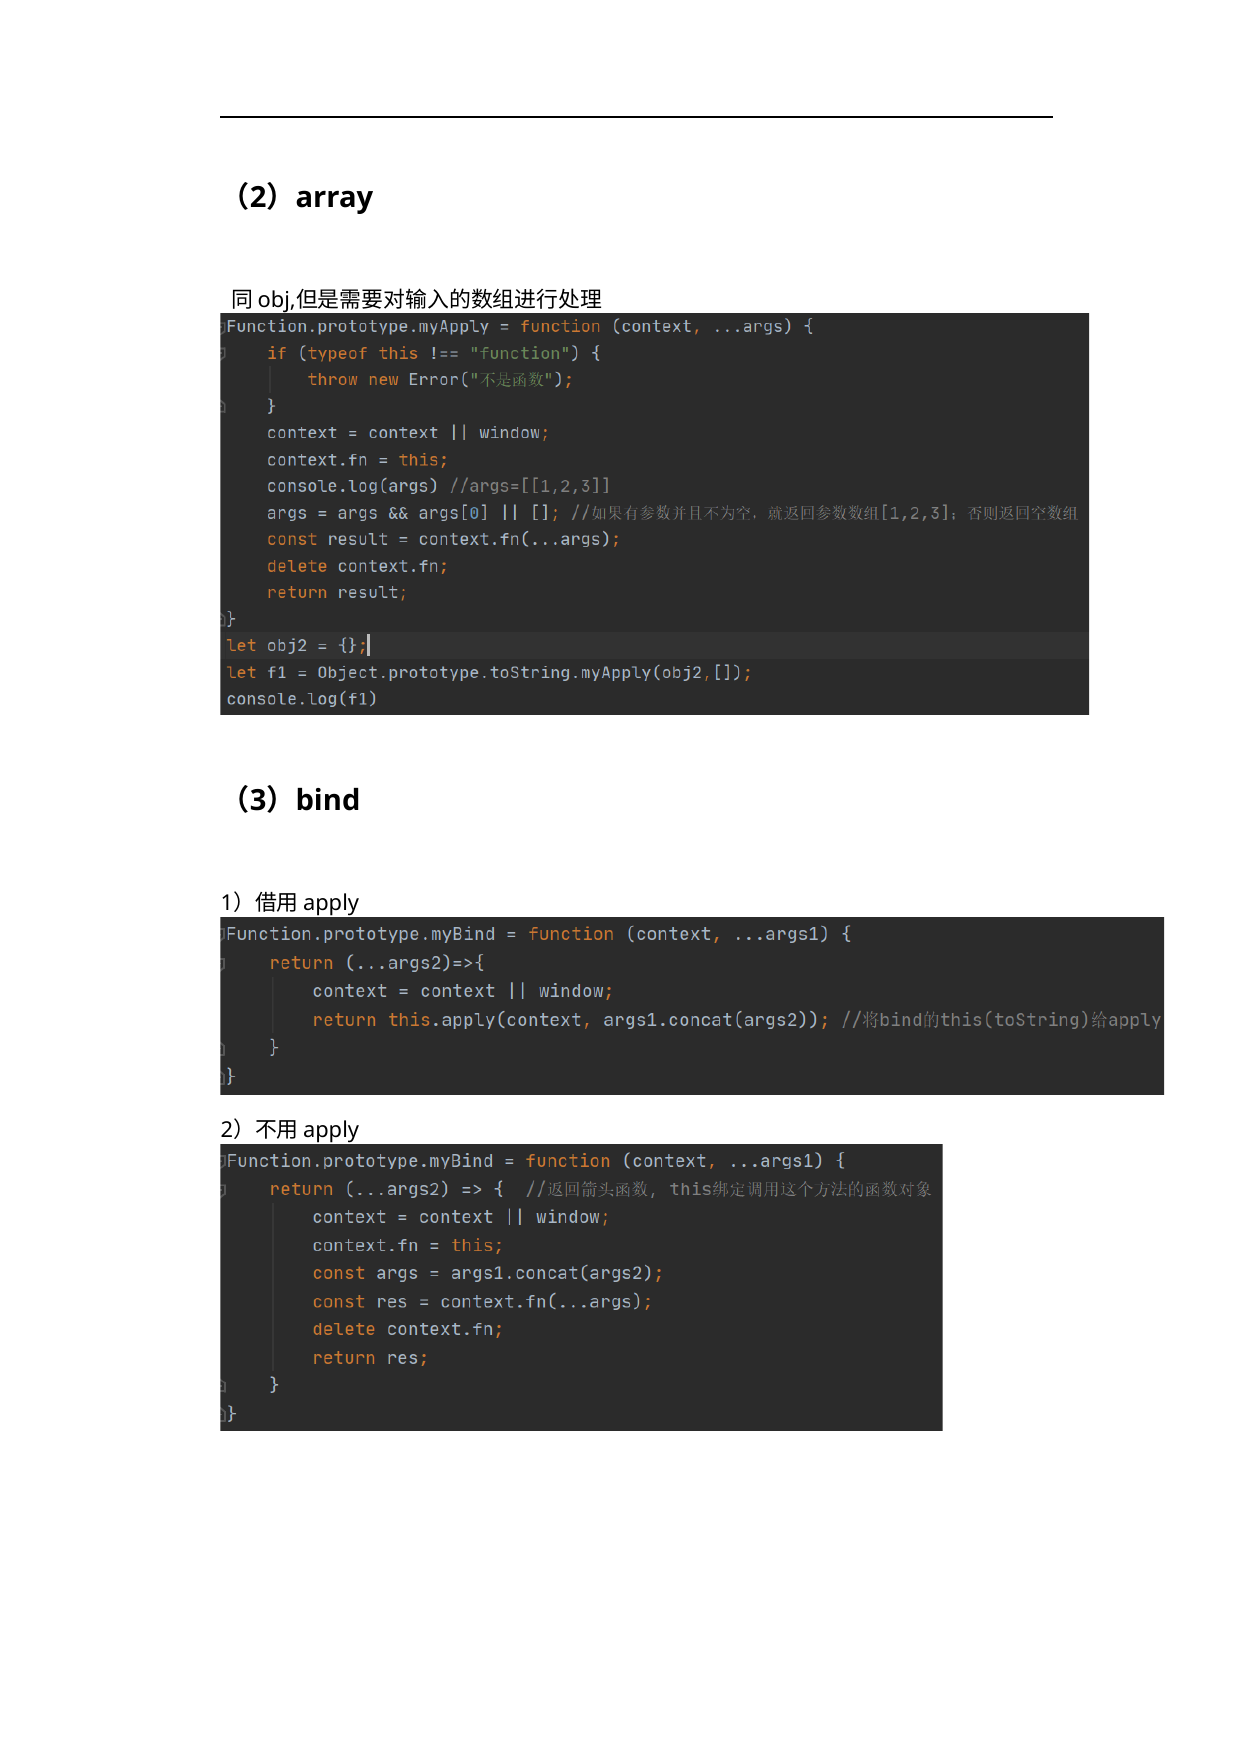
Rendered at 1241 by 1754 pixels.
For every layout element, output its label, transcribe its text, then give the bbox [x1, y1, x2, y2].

text 1）借用apply [220, 885, 1053, 917]
picture [220, 917, 1165, 1095]
subtitle （2）array [220, 162, 1053, 227]
picture [220, 1144, 943, 1431]
text 同obj,但是需要对输入的数组进行处理 [220, 281, 1053, 313]
subtitle （3）bind [220, 765, 1053, 830]
text 2）不用apply [220, 1112, 1053, 1145]
picture [220, 313, 1090, 715]
